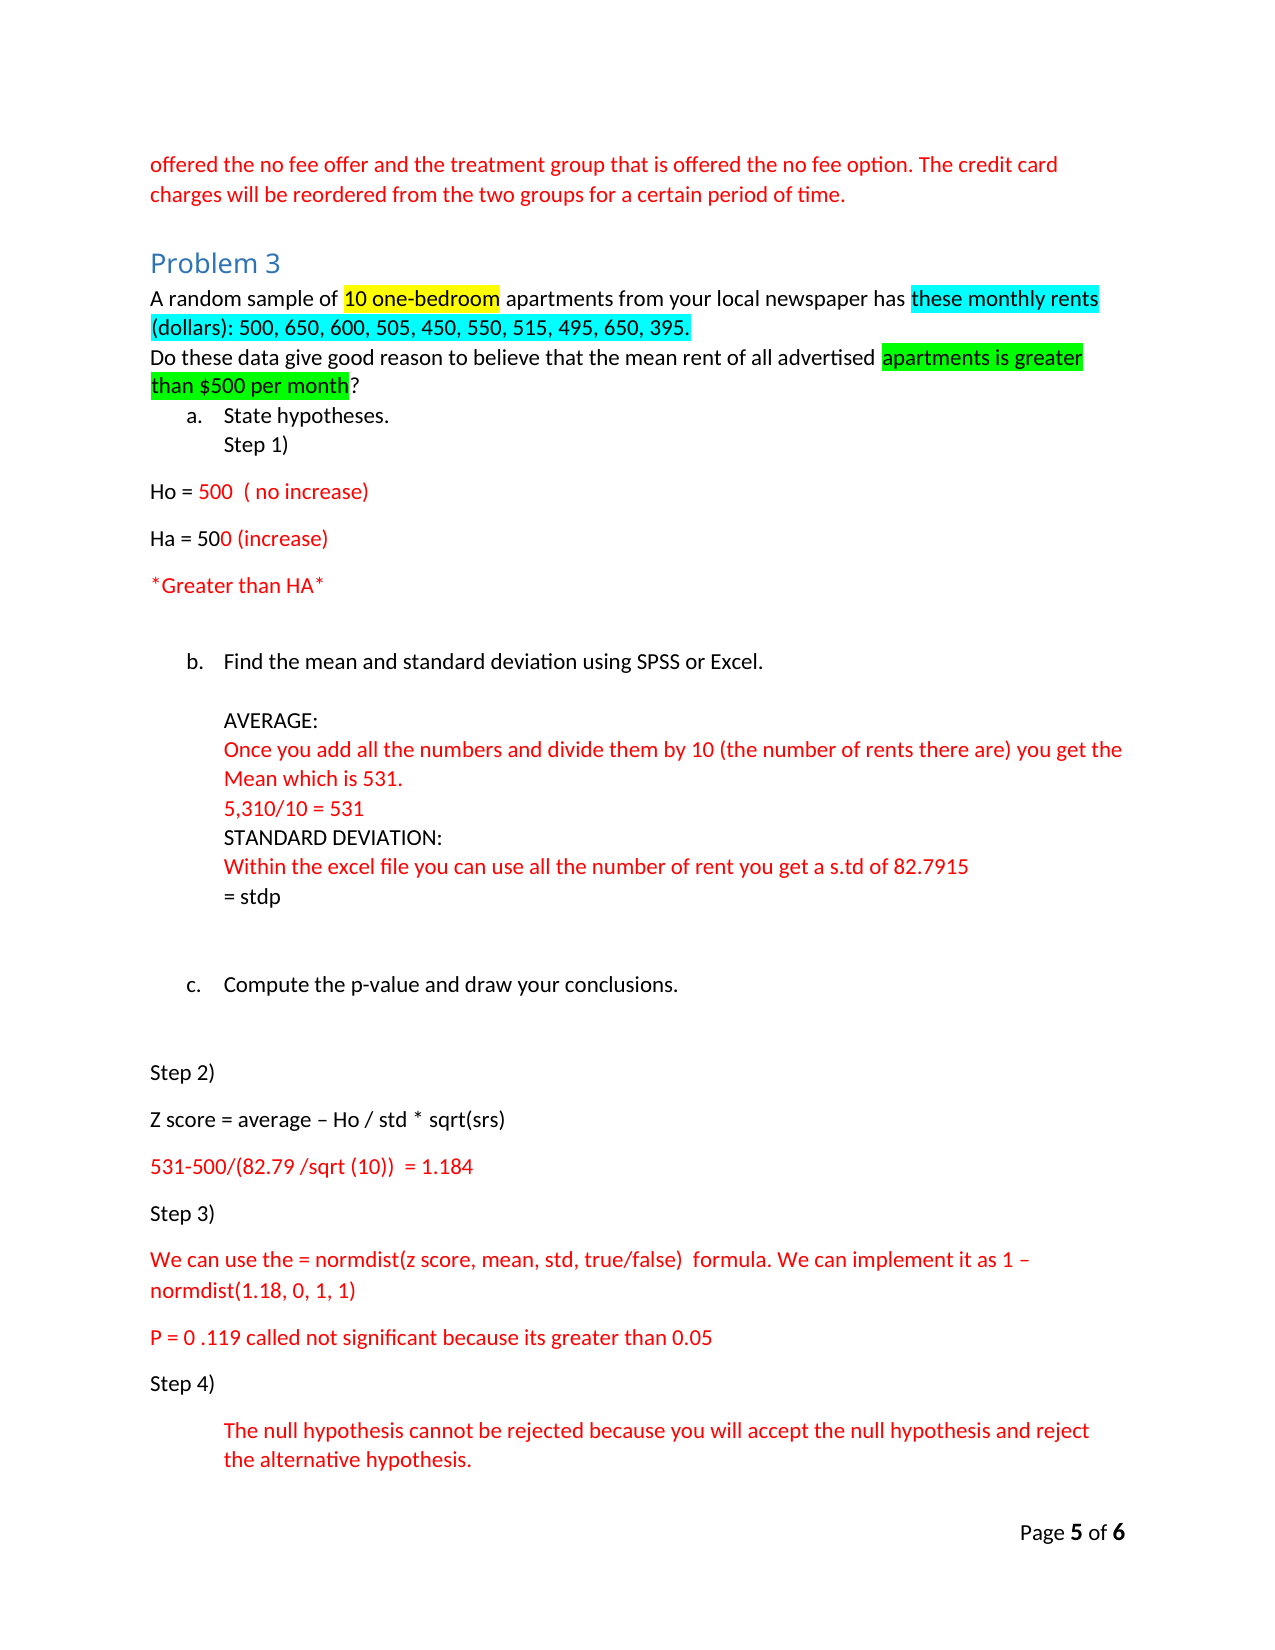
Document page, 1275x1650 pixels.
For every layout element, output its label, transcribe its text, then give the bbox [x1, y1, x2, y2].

text 531-500/(82.79 /sqrt (10)) = 1.184 [150, 1152, 1125, 1180]
text 5,310/10 = 531 [223, 794, 1125, 822]
list Compute the p-value and draw your conclusions. [186, 970, 1125, 998]
list Find the mean and standard deviation using SPSS or Excel. [186, 647, 1125, 675]
text STANDARD DEVIATION: [223, 823, 1125, 851]
subtitle Problem 3 [150, 245, 1125, 282]
list Step 1) [223, 430, 1125, 458]
text P = 0 .119 called not significant because its greater than 0.05 [150, 1323, 1125, 1351]
text Step 3) [150, 1199, 1125, 1227]
text Ho = 500 ( no increase) [150, 477, 1125, 505]
list State hypotheses. [186, 401, 1125, 429]
text We can use the = normdist(z score, mean, std, true/false) formula. We can implement it as 1 – normdist(1.18, 0, 1, 1) [150, 1246, 1125, 1304]
text A random sample of 10 one-bedroom apartments from your local newspaper has these monthly rents (dollars): 500, 650, 600, 505, 450, 550, 515, 495, 650, 395. [150, 284, 1125, 341]
text Once you add all the numbers and divide them by 10 (the number of rents there are) you get the Mean which is 531. [223, 735, 1125, 792]
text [150, 150, 1125, 208]
text Step 4) [150, 1369, 1125, 1397]
text *Greater than HA* [150, 571, 1125, 599]
text Ha = 500 (increase) [150, 524, 1125, 552]
text Step 2) [150, 1058, 1125, 1086]
text Z score = average – Ho / std * sqrt(srs) [150, 1105, 1125, 1133]
text Within the excel file you can use all the number of rent you get a s.td of 82.7915 [223, 852, 1125, 880]
text AVERAGE: [223, 706, 1125, 734]
text = stdp [223, 882, 1125, 910]
text The null hypothesis cannot be rejected because you will accept the null hypothesis and reject the alternative hypothesis. [223, 1416, 1125, 1473]
text Do these data give good reason to believe that the mean rent of all advertised apartments is greater than $500 per month? [150, 343, 1125, 400]
